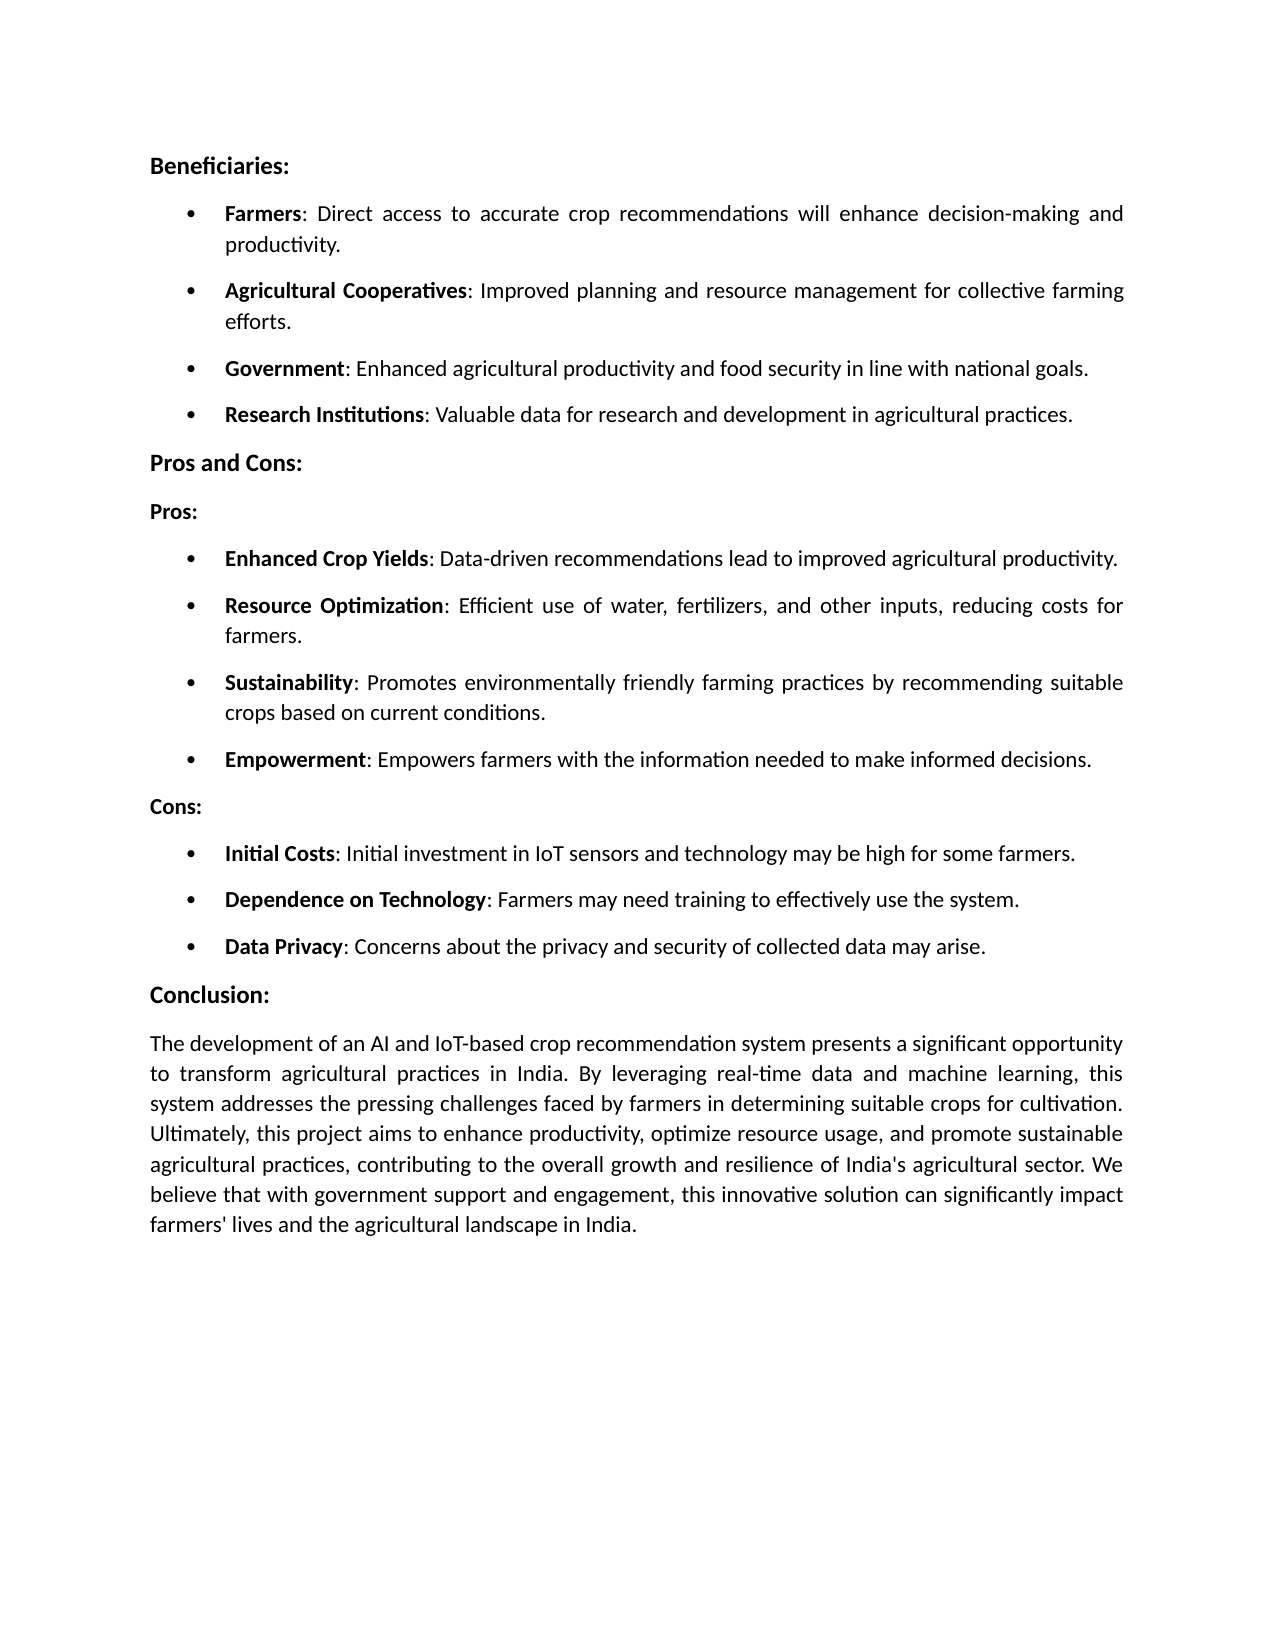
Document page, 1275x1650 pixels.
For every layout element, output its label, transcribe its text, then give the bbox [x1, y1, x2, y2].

text Beneficiaries: [150, 150, 1125, 181]
list Empowerment: Empowers farmers with the information needed to make informed decisions. [187, 745, 1125, 773]
list Enhanced Crop Yields: Data-driven recommendations lead to improved agricultural productivity. [187, 544, 1125, 572]
list Data Privacy: Concerns about the privacy and security of collected data may arise. [187, 932, 1125, 961]
text Cons: [150, 792, 1125, 820]
list Farmers: Direct access to accurate crop recommendations will enhance decision-making and productivity. [187, 199, 1125, 258]
text Pros and Cons: [150, 447, 1125, 478]
list Government: Enhanced agricultural productivity and food security in line with national goals. [187, 354, 1125, 382]
list Agricultural Cooperatives: Improved planning and resource management for collective farming efforts. [187, 277, 1125, 335]
list Research Institutions: Valuable data for research and development in agricultural practices. [187, 401, 1125, 429]
text The development of an AI and IoT-based crop recommendation system presents a significant opportunity to transform agricultural practices in India. By leveraging real-time data and machine learning, this system addresses the pressing challenges faced by farmers in determining suitable crops for cultivation. Ultimately, this project aims to enhance productivity, optimize resource usage, and promote sustainable agricultural practices, contributing to the overall growth and resilience of India's agricultural sector. We believe that with government support and engagement, this innovative solution can significantly impact farmers' lives and the agricultural landscape in India. [150, 1029, 1125, 1238]
list Dependence on Technology: Farmers may need training to effectively use the system. [187, 886, 1125, 914]
list Resource Optimization: Efficient use of water, fertilizers, and other inputs, reducing costs for farmers. [187, 591, 1125, 649]
text Conclusion: [150, 979, 1125, 1010]
list Initial Costs: Initial investment in IoT sensors and technology may be high for some farmers. [187, 839, 1125, 867]
list Sustainability: Promotes environmentally friendly farming practices by recommending suitable crops based on current conditions. [187, 668, 1125, 726]
text Pros: [150, 497, 1125, 525]
